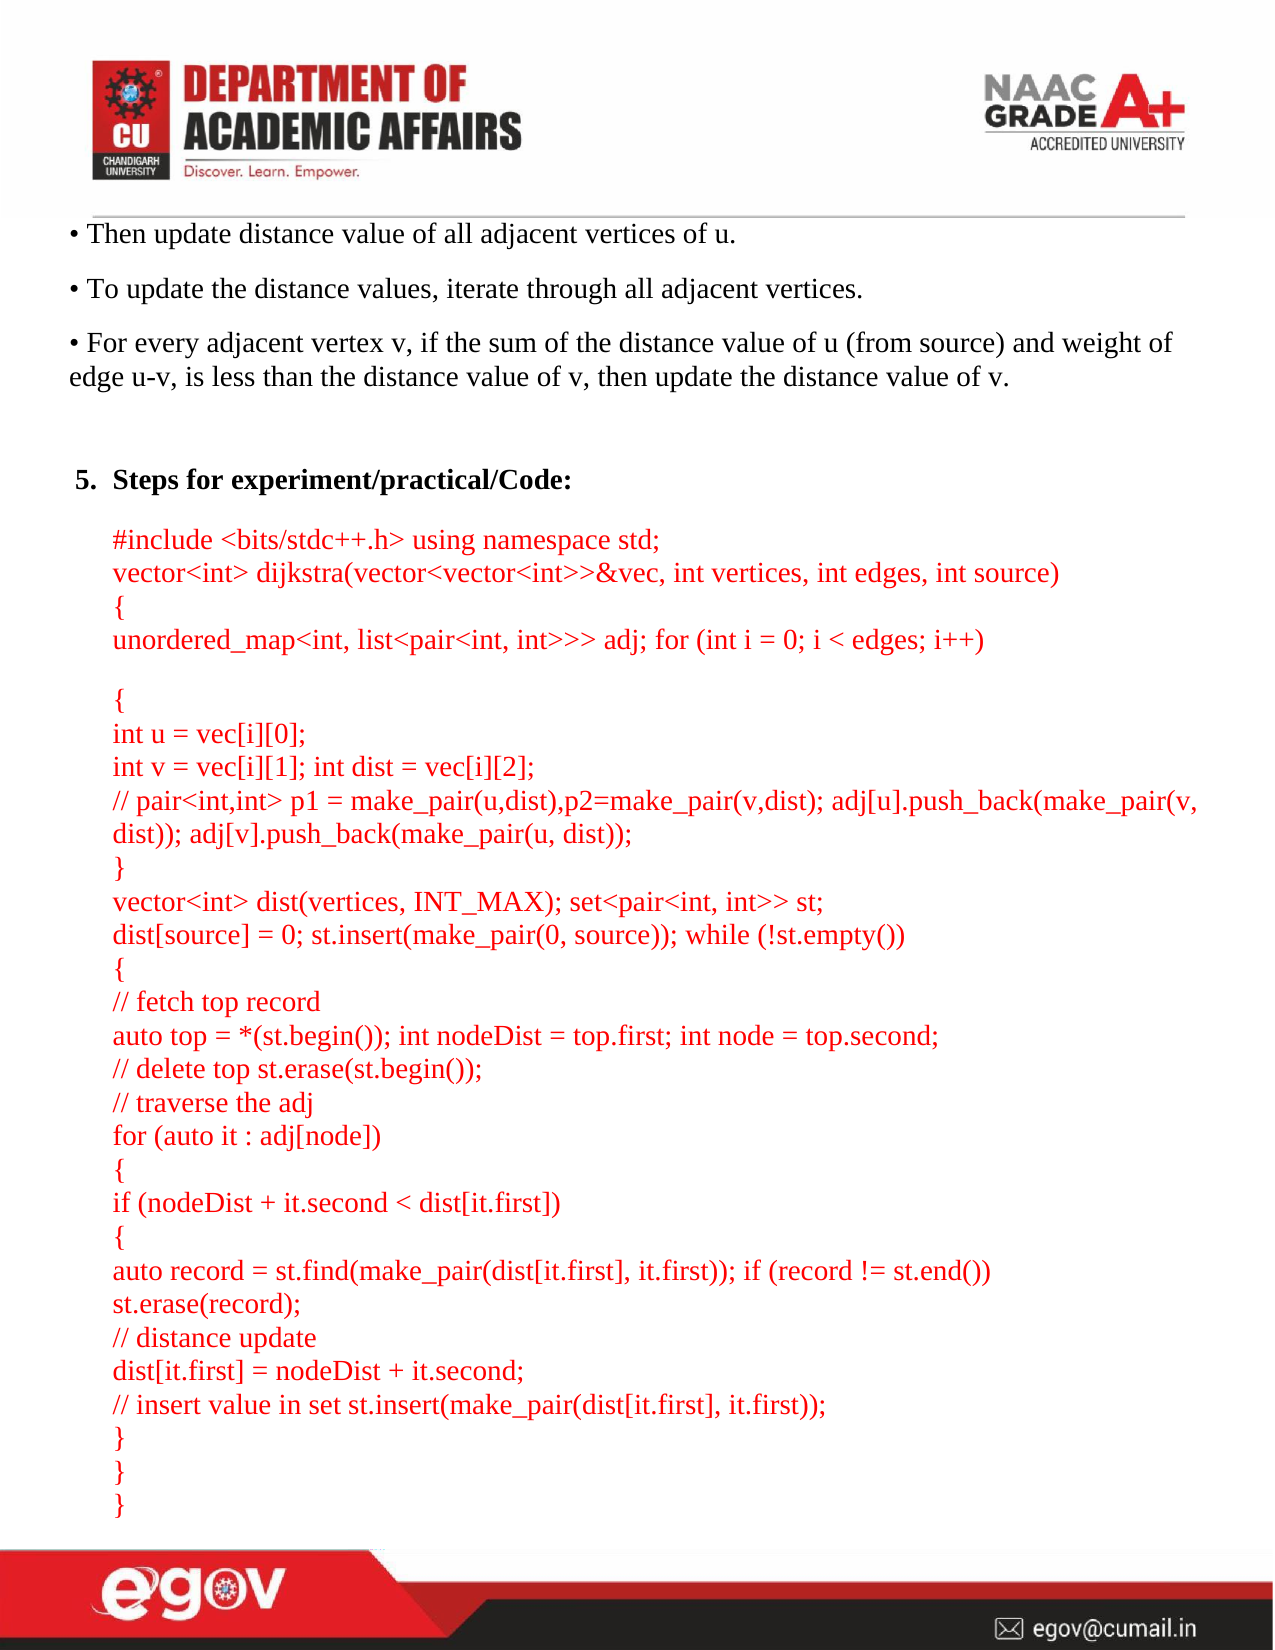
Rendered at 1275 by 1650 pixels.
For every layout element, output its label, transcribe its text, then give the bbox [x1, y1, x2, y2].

text int u = vec[i][0]; [112, 716, 1217, 749]
text { [112, 1152, 1217, 1186]
list For every adjacent vertex v, if the sum of the distance value of u (from source) and weight of edge u-v, is less than the distance value of v, then update the distance value of v. [69, 325, 1195, 392]
picture [0, 1549, 1273, 1650]
text } [112, 1420, 1217, 1454]
text // distance update [112, 1320, 1217, 1353]
text { [112, 1219, 1217, 1253]
picture [0, 0, 1275, 218]
text vector<int> dijkstra(vector<vector<int>>&vec, int vertices, int edges, int source) [112, 555, 1217, 589]
text { [112, 589, 1217, 622]
list Then update distance value of all adjacent vertices of u. [69, 217, 1217, 250]
text #include <bits/stdc++.h> using namespace std; [112, 522, 1217, 555]
text // insert value in set st.insert(make_pair(dist[it.first], it.first)); [112, 1387, 1217, 1420]
text unordered_map<int, list<pair<int, int>>> adj; for (int i = 0; i < edges; i++) [112, 622, 1217, 656]
text } [112, 1454, 1217, 1487]
list To update the distance values, iterate through all adjacent vertices. [69, 271, 1217, 304]
text vector<int> dist(vertices, INT_MAX); set<pair<int, int>> st; [112, 884, 1217, 917]
text { [112, 682, 1217, 716]
text if (nodeDist + it.second < dist[it.first]) [112, 1186, 1217, 1219]
text dist[source] = 0; st.insert(make_pair(0, source)); while (!st.empty()) [112, 917, 1217, 951]
text int v = vec[i][1]; int dist = vec[i][2]; [112, 749, 1217, 783]
subtitle Steps for experiment/practical/Code: [75, 462, 1217, 496]
text for (auto it : adj[node]) [112, 1118, 1217, 1152]
text dist[it.first] = nodeDist + it.second; [112, 1353, 1217, 1387]
text } [112, 850, 1217, 884]
text // delete top st.erase(st.begin()); [112, 1051, 1217, 1085]
text } [112, 1487, 1217, 1521]
text // pair<int,int> p1 = make_pair(u,dist),p2=make_pair(v,dist); adj[u].push_back(make_pair(v, dist)); adj[v].push_back(make_pair(u, dist)); [112, 783, 1217, 850]
text { [112, 951, 1217, 984]
text st.erase(record); [112, 1286, 1217, 1320]
text // fetch top record [112, 984, 1217, 1018]
text auto record = st.find(make_pair(dist[it.first], it.first)); if (record != st.end()) [112, 1253, 1217, 1286]
text auto top = *(st.begin()); int nodeDist = top.first; int node = top.second; [112, 1018, 1217, 1051]
text // traverse the adj [112, 1085, 1217, 1118]
